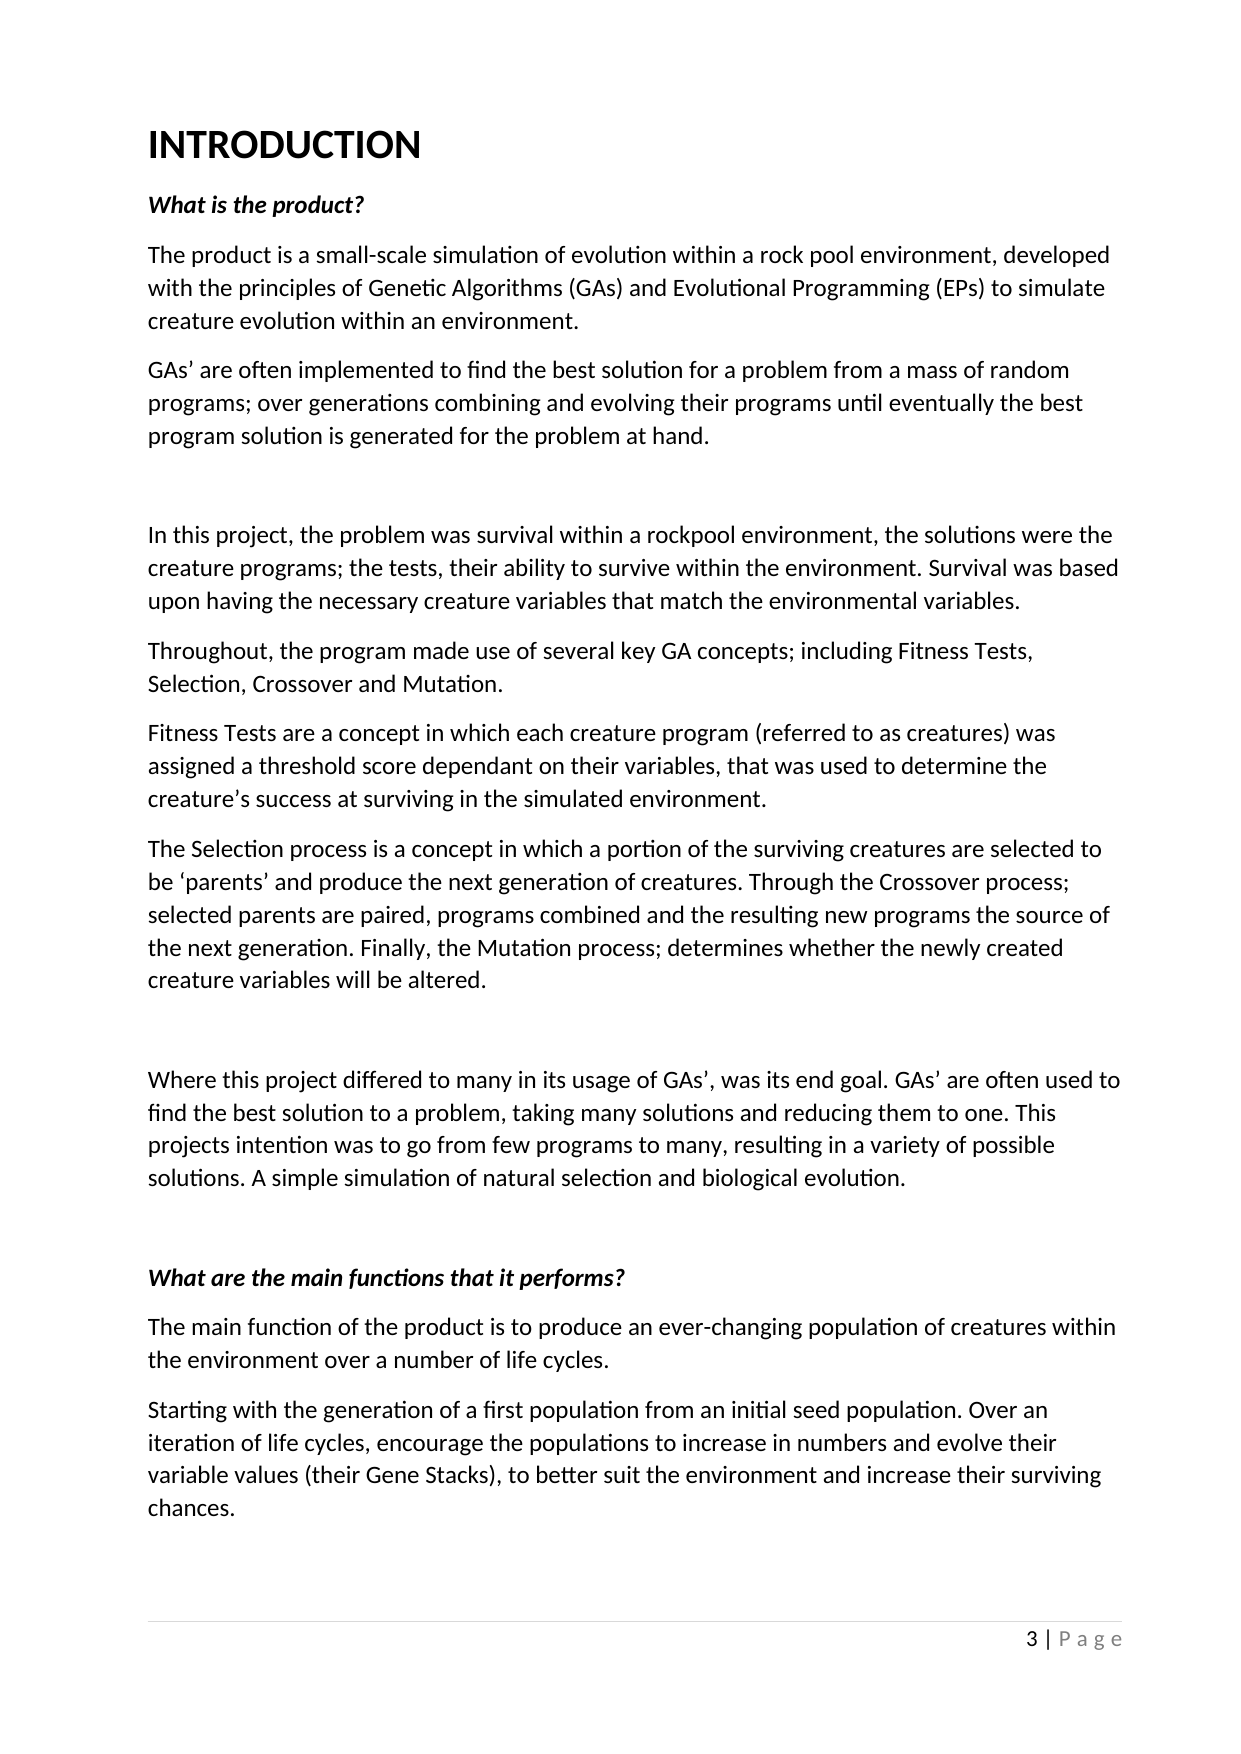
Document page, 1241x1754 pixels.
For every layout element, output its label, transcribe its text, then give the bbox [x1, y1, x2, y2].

text The Selection process is a concept in which a portion of the surviving creatures are selected to be ‘parents’ and produce the next generation of creatures. Through the Crossover process; selected parents are paired, programs combined and the resulting new programs the source of the next generation. Finally, the Mutation process; determines whether the newly created creature variables will be altered. [148, 833, 1122, 995]
text GAs’ are often implemented to find the best solution for a problem from a mass of random programs; over generations combining and evolving their programs until eventually the best program solution is generated for the problem at hand. [148, 355, 1122, 451]
text What are the main functions that it performs? [148, 1262, 1122, 1292]
text Where this project differed to many in its usage of GAs’, was its end goal. GAs’ are often used to find the best solution to a problem, taking many solutions and reducing them to one. This projects intention was to go from few programs to many, resulting in a variety of possible solutions. A simple simulation of natural selection and biological evolution. [148, 1064, 1122, 1193]
text What is the product? [148, 190, 1122, 220]
text Fitness Tests are a concept in which each creature program (referred to as creatures) was assigned a threshold score dependant on their variables, that was used to determine the creature’s success at surviving in the simulated environment. [148, 718, 1122, 814]
text The product is a small-scale simulation of evolution within a rock pool environment, developed with the principles of Genetic Algorithms (GAs) and Evolutional Programming (EPs) to simulate creature evolution within an environment. [148, 239, 1122, 336]
text In this project, the problem was survival within a rockpool environment, the solutions were the creature programs; the tests, their ability to survive within the environment. Survival was based upon having the necessary creature variables that match the environmental variables. [148, 520, 1122, 616]
text Throughout, the program made use of several key GA concepts; including Fitness Tests, Selection, Crossover and Mutation. [148, 635, 1122, 698]
text Starting with the generation of a first population from an initial seed population. Over an iteration of life cycles, encourage the populations to increase in numbers and evolve their variable values (their Gene Stacks), to better suit the environment and increase their surviving chances. [148, 1394, 1122, 1523]
text The main function of the product is to produce an ever-changing population of creatures within the environment over a number of life cycles. [148, 1311, 1122, 1375]
text INTRODUCTION [148, 118, 1122, 169]
